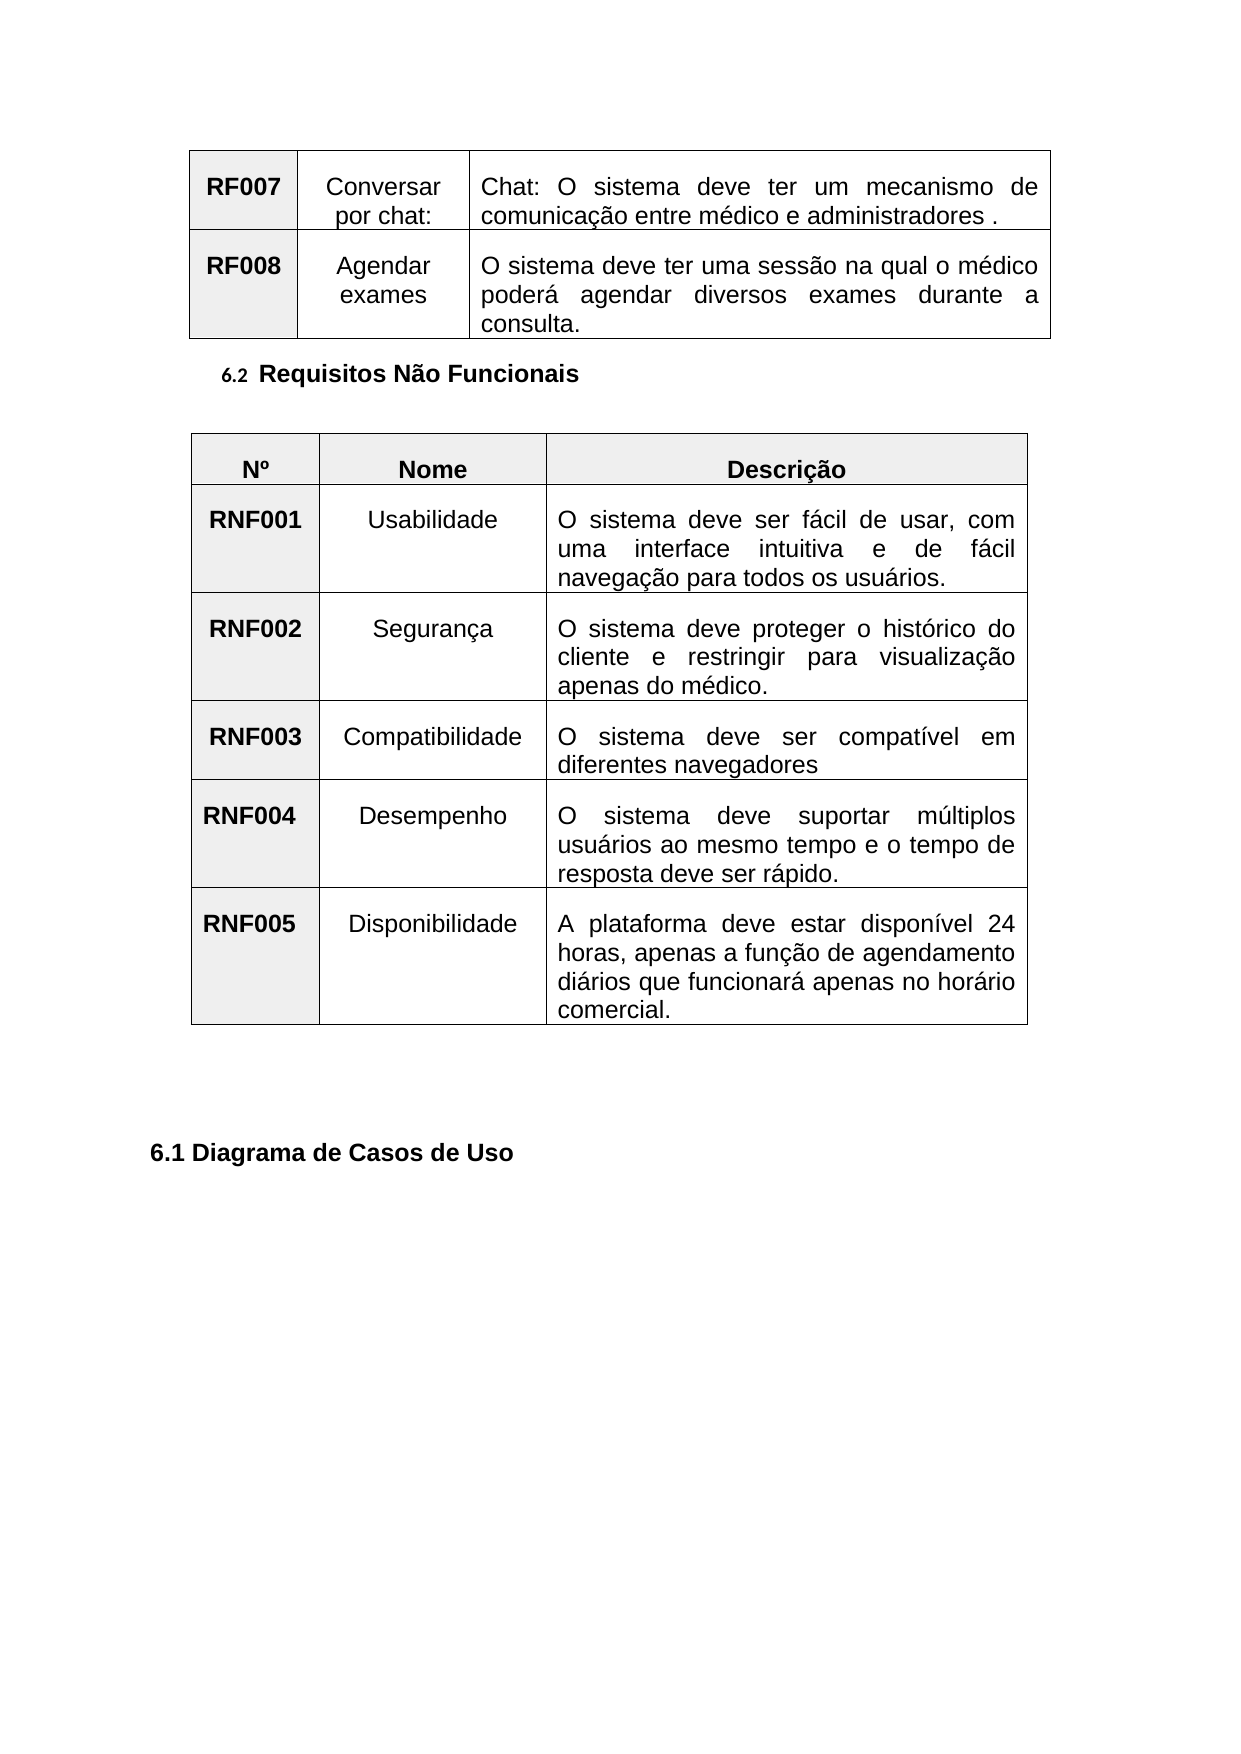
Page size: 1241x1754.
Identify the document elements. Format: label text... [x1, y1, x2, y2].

table_cell RNF004 [192, 780, 319, 887]
table_cell Segurança [320, 593, 546, 700]
table_header Nº [192, 434, 319, 483]
table_header Nome [320, 434, 546, 483]
text 6.1 Diagrama de Casos de Uso [150, 1138, 1090, 1166]
table_cell Compatibilidade [320, 701, 546, 779]
list Requisitos Não Funcionais [221, 359, 1090, 388]
table_cell RF007 [190, 151, 297, 229]
table_cell RNF001 [192, 485, 319, 592]
table_cell Agendar exames [298, 230, 469, 337]
table_cell O sistema deve proteger o histórico do cliente e restringir para visualização apenas do médico. [547, 593, 1027, 700]
table_cell O sistema deve ter uma sessão na qual o médico poderá agendar diversos exames durante a consulta. [470, 230, 1050, 337]
table_cell RF008 [190, 230, 297, 337]
table_cell O sistema deve ser fácil de usar, com uma interface intuitiva e de fácil navegação para todos os usuários. [547, 485, 1027, 592]
table_cell Conversar por chat: [298, 151, 469, 229]
table_cell RNF005 [192, 888, 319, 1024]
table_cell Desempenho [320, 780, 546, 887]
table_cell Usabilidade [320, 485, 546, 592]
table_cell O sistema deve suportar múltiplos usuários ao mesmo tempo e o tempo de resposta deve ser rápido. [547, 780, 1027, 887]
table_cell O sistema deve ser compatível em diferentes navegadores [547, 701, 1027, 779]
table_cell RNF002 [192, 593, 319, 700]
table_header Descrição [547, 434, 1027, 483]
table_cell A plataforma deve estar disponível 24 horas, apenas a função de agendamento diários que funcionará apenas no horário comercial. [547, 888, 1027, 1024]
table_cell RNF003 [192, 701, 319, 779]
table_cell Chat: O sistema deve ter um mecanismo de comunicação entre médico e administradores . [470, 151, 1050, 229]
table_cell Disponibilidade [320, 888, 546, 1024]
